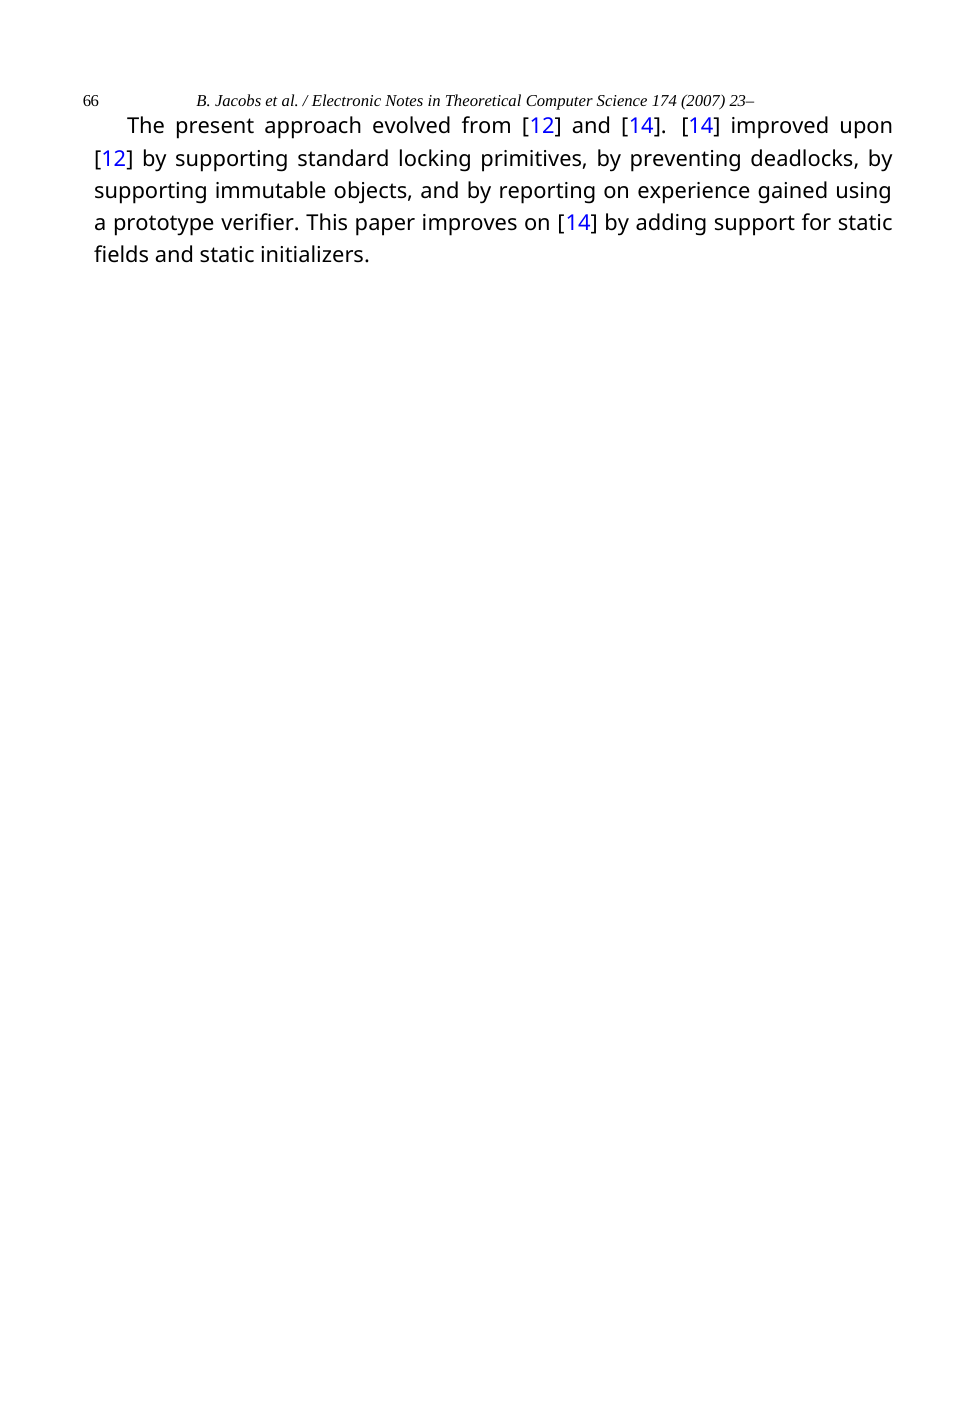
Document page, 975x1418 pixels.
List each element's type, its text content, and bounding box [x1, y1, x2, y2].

text The present approach evolved from [12] and [14]. [14] improved upon [12] by supporting standard locking primitives, by preventing deadlocks, by supporting immutable objects, and by reporting on experience gained using a prototype verifier. This paper improves on [14] by adding support for static fields and static initializers. [94, 110, 893, 268]
